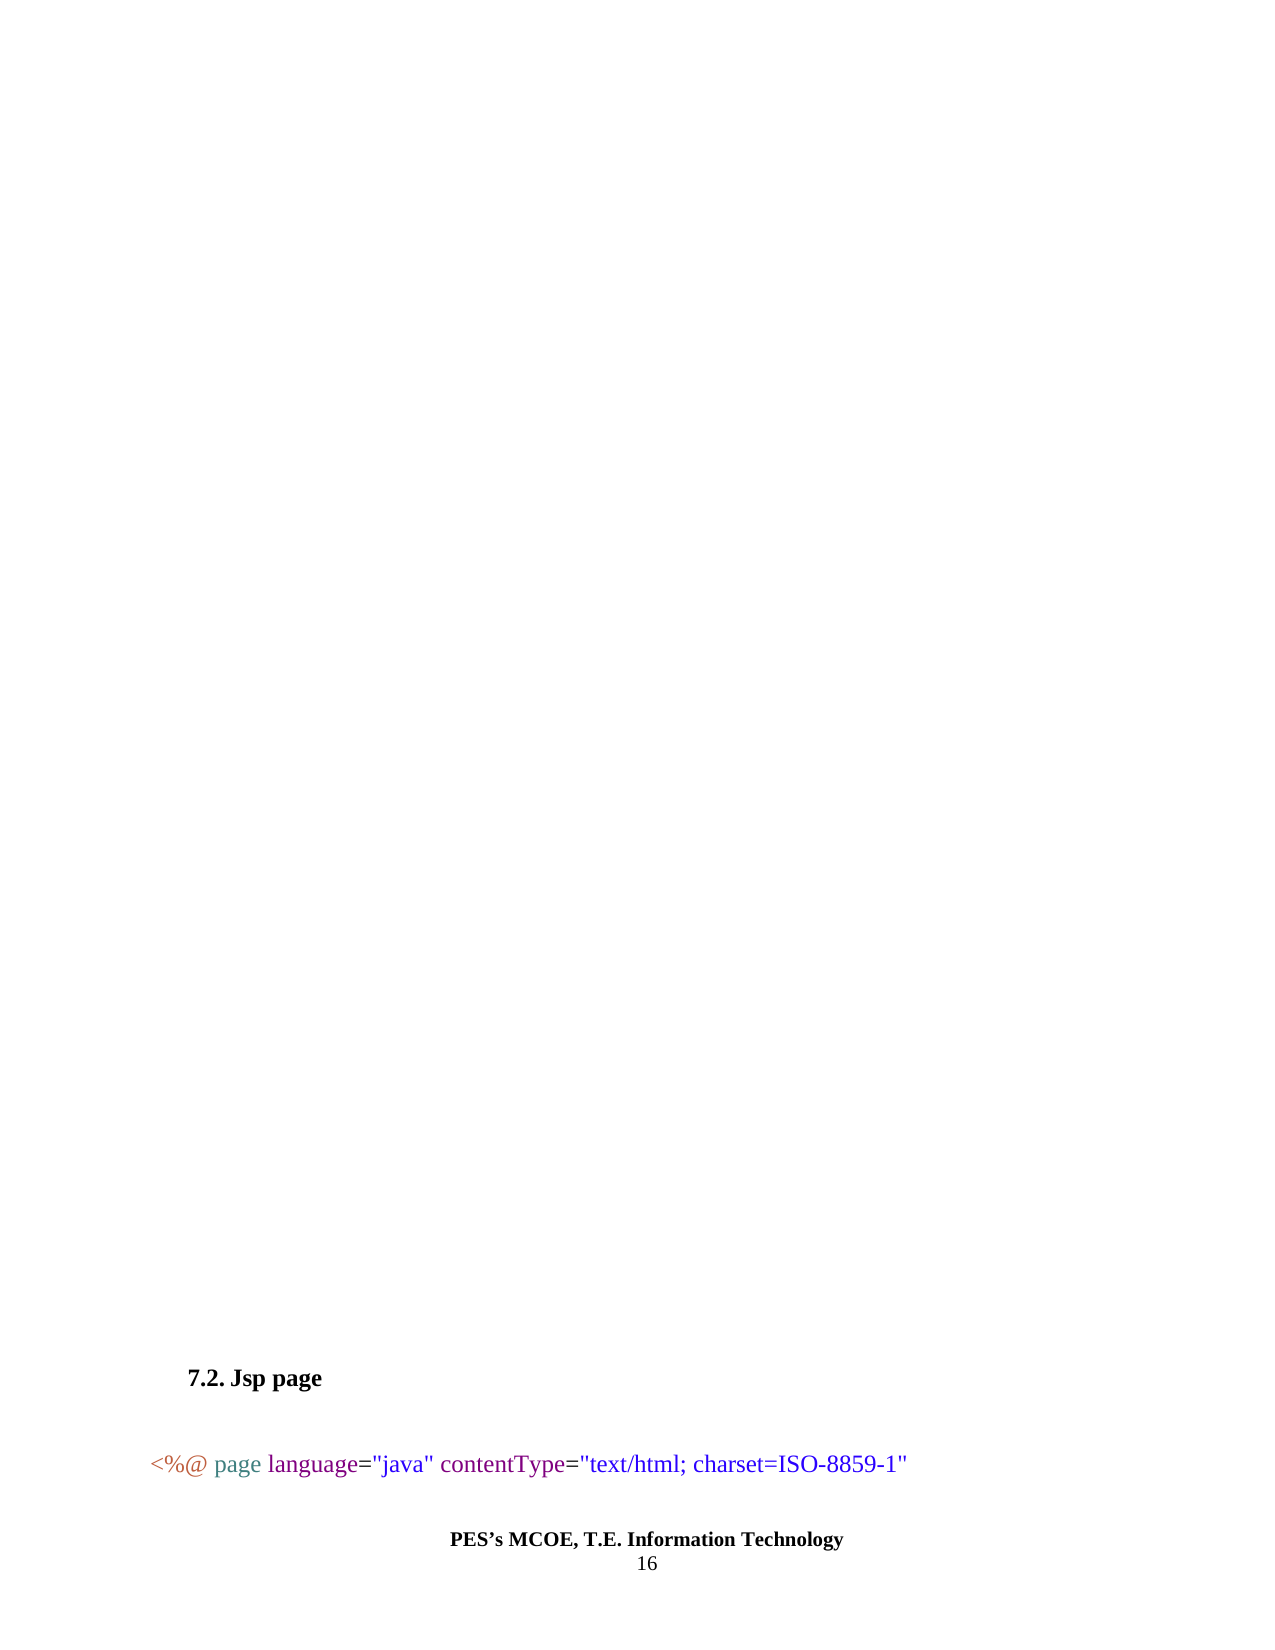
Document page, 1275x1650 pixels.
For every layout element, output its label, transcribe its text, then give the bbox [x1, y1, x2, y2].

list Jsp page [187, 1363, 1144, 1392]
text <%@ page language="java" contentType="text/html; charset=ISO-8859-1" [150, 1449, 1144, 1478]
